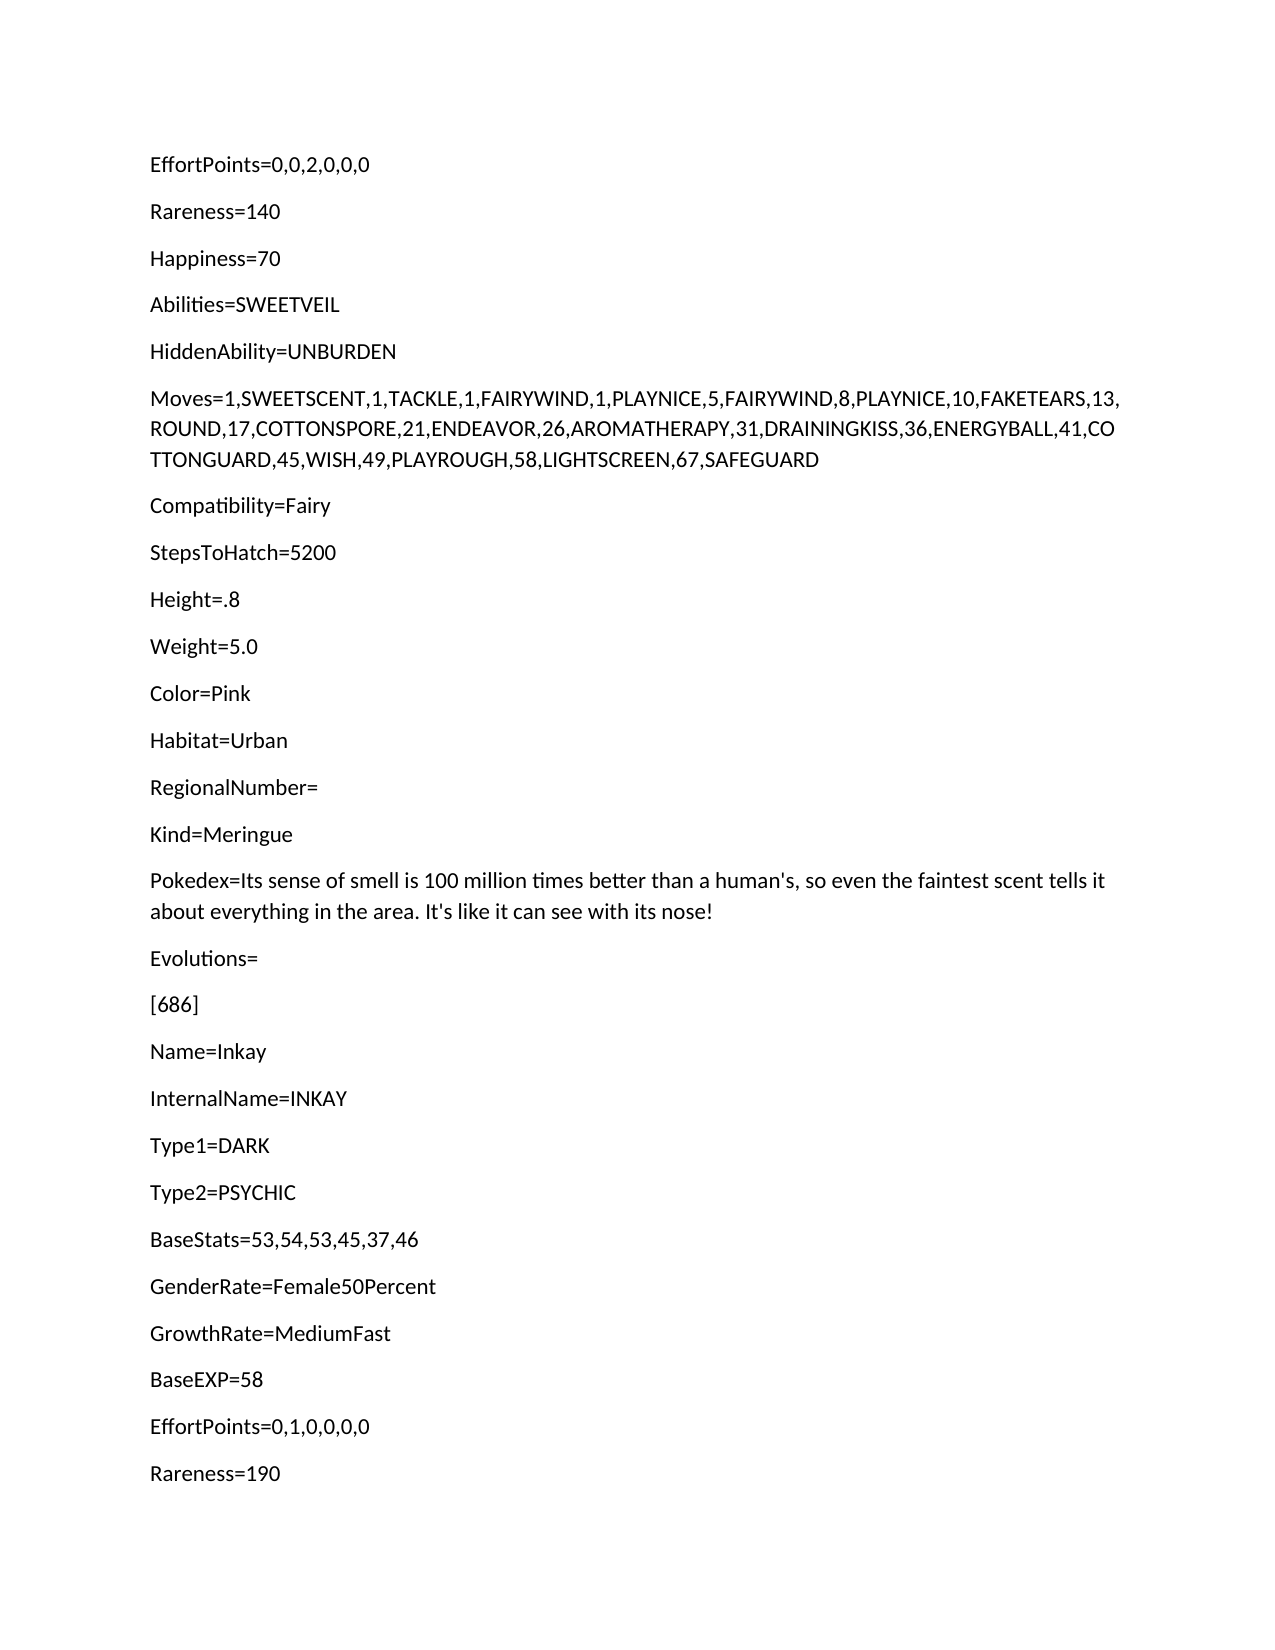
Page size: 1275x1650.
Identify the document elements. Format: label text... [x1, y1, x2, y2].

text Rareness=140 [150, 197, 1125, 225]
text Type1=DARK [150, 1131, 1125, 1159]
text [686] [150, 991, 1125, 1019]
text BaseEXP=58 [150, 1366, 1125, 1394]
text Abilities=SWEETVEIL [150, 291, 1125, 319]
text Pokedex=Its sense of smell is 100 million times better than a human's, so even the faintest scent tells it about everything in the area. It's like it can see with its nose! [150, 867, 1125, 925]
text Habitat=Urban [150, 726, 1125, 754]
text HiddenAbility=UNBURDEN [150, 337, 1125, 366]
text Moves=1,SWEETSCENT,1,TACKLE,1,FAIRYWIND,1,PLAYNICE,5,FAIRYWIND,8,PLAYNICE,10,FAKETEARS,13,ROUND,17,COTTONSPORE,21,ENDEAVOR,26,AROMATHERAPY,31,DRAININGKISS,36,ENERGYBALL,41,COTTONGUARD,45,WISH,49,PLAYROUGH,58,LIGHTSCREEN,67,SAFEGUARD [150, 384, 1125, 473]
text EffortPoints=0,1,0,0,0,0 [150, 1412, 1125, 1441]
text Name=Inkay [150, 1037, 1125, 1066]
text Evolutions= [150, 944, 1125, 972]
text Type2=PSYCHIC [150, 1178, 1125, 1206]
text Rareness=190 [150, 1459, 1125, 1487]
text Weight=5.0 [150, 632, 1125, 660]
text GenderRate=Female50Percent [150, 1272, 1125, 1300]
text BaseStats=53,54,53,45,37,46 [150, 1225, 1125, 1253]
text Height=.8 [150, 585, 1125, 613]
text EffortPoints=0,0,2,0,0,0 [150, 150, 1125, 178]
text Happiness=70 [150, 244, 1125, 272]
text Color=Pink [150, 679, 1125, 707]
text InternalName=INKAY [150, 1084, 1125, 1112]
text GrowthRate=MediumFast [150, 1319, 1125, 1347]
text StepsToHatch=5200 [150, 538, 1125, 567]
text RegionalNumber= [150, 773, 1125, 801]
text Compatibility=Fairy [150, 492, 1125, 520]
text Kind=Meringue [150, 820, 1125, 848]
